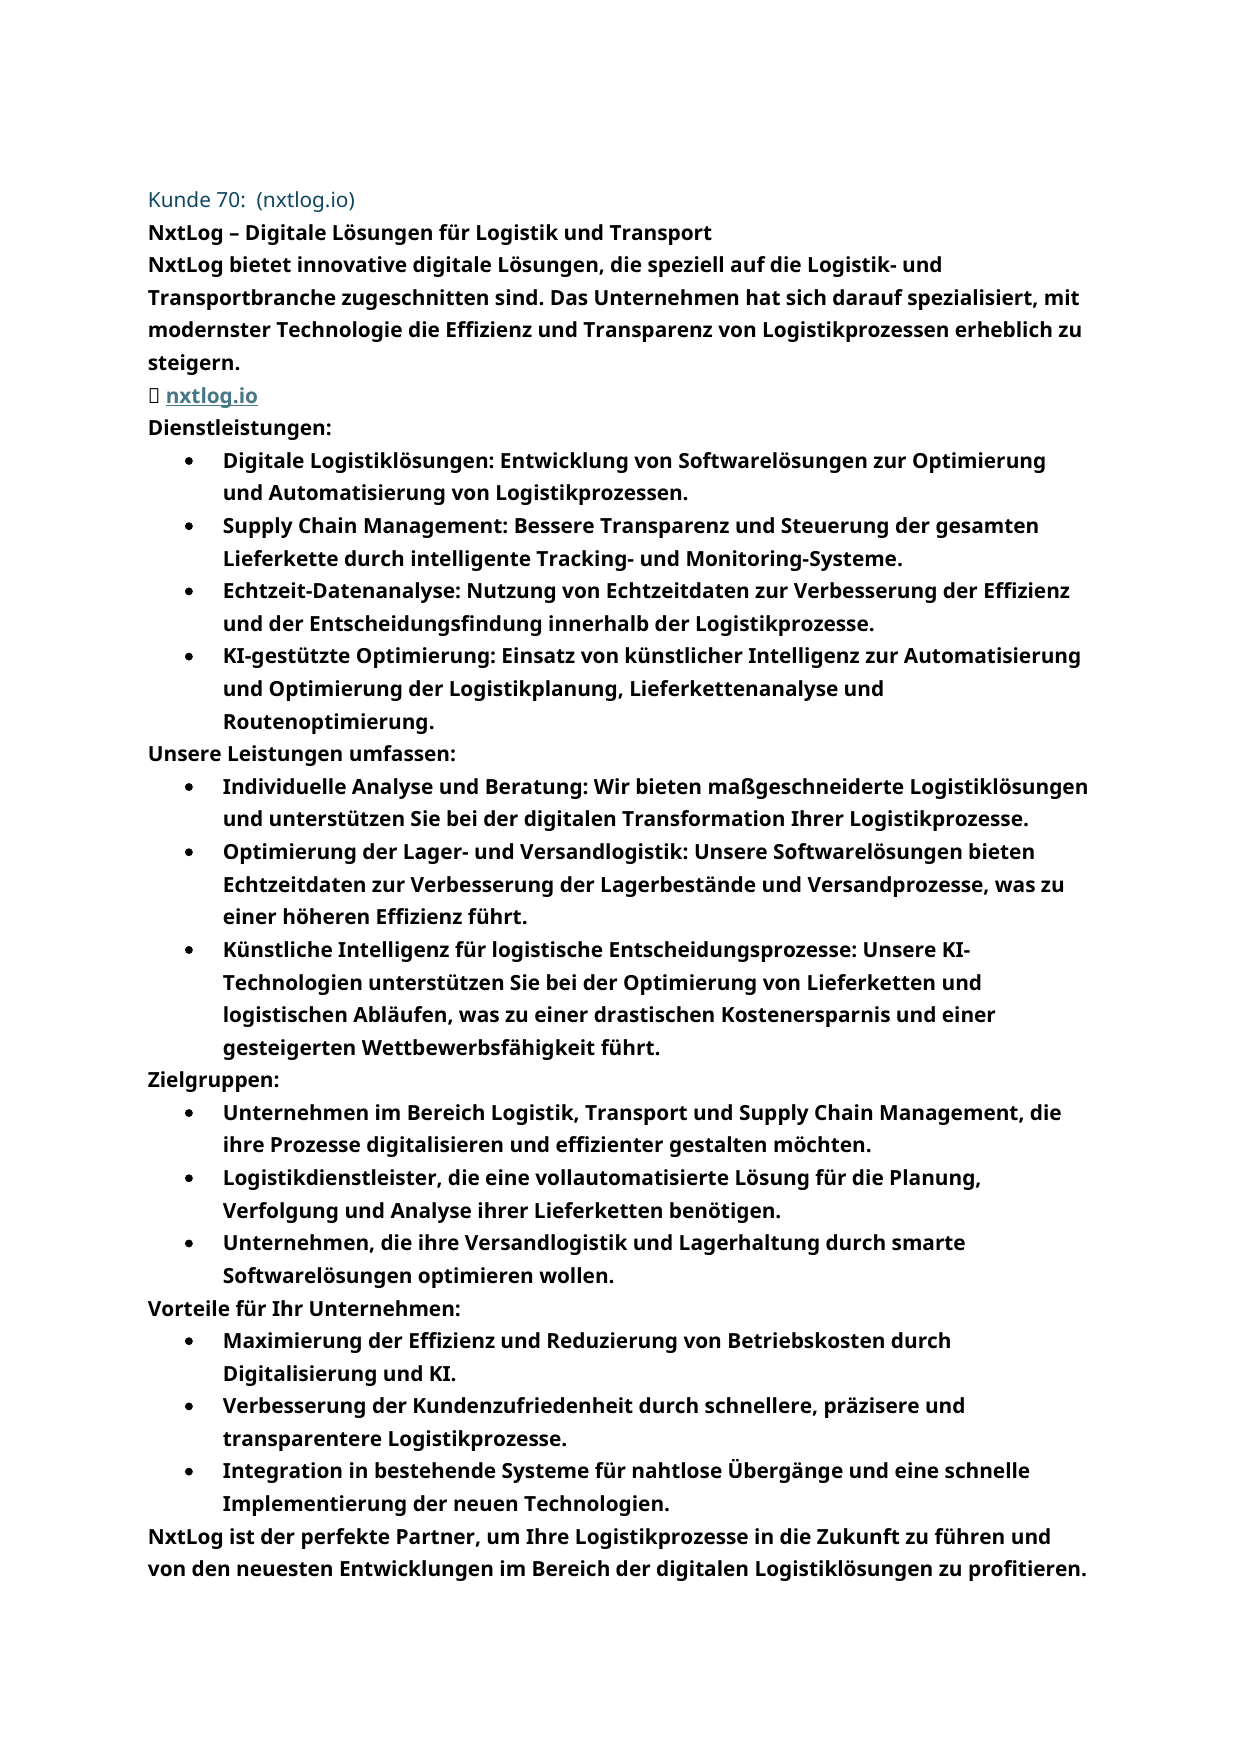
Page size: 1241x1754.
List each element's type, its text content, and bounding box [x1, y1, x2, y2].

list Verbesserung der Kundenzufriedenheit durch schnellere, präzisere und transparentere Logistikprozesse. [185, 1391, 1093, 1452]
list KI-gestützte Optimierung: Einsatz von künstlicher Intelligenz zur Automatisierung und Optimierung der Logistikplanung, Lieferkettenanalyse und Routenoptimierung. [185, 642, 1093, 735]
text Unsere Leistungen umfassen: [148, 739, 1093, 768]
text Vorteile für Ihr Unternehmen: [148, 1294, 1093, 1322]
list Integration in bestehende Systeme für nahtlose Übergänge und eine schnelle Implementierung der neuen Technologien. [185, 1457, 1093, 1518]
list Digitale Logistiklösungen: Entwicklung von Softwarelösungen zur Optimierung und Automatisierung von Logistikprozessen. [185, 446, 1093, 507]
list Logistikdienstleister, die eine vollautomatisierte Lösung für die Planung, Verfolgung und Analyse ihrer Lieferketten benötigen. [185, 1163, 1093, 1224]
text Dienstleistungen: [148, 413, 1093, 442]
text NxtLog bietet innovative digitale Lösungen, die speziell auf die Logistik- und Transportbranche zugeschnitten sind. Das Unternehmen hat sich darauf spezialisiert, mit modernster Technologie die Effizienz und Transparenz von Logistikprozessen erheblich zu steigern. [148, 250, 1093, 377]
list Echtzeit-Datenanalyse: Nutzung von Echtzeitdaten zur Verbesserung der Effizienz und der Entscheidungsfindung innerhalb der Logistikprozesse. [185, 576, 1093, 637]
list Unternehmen, die ihre Versandlogistik und Lagerhaltung durch smarte Softwarelösungen optimieren wollen. [185, 1228, 1093, 1289]
list Unternehmen im Bereich Logistik, Transport und Supply Chain Management, die ihre Prozesse digitalisieren und effizienter gestalten möchten. [185, 1098, 1093, 1159]
text NxtLog ist der perfekte Partner, um Ihre Logistikprozesse in die Zukunft zu führen und von den neuesten Entwicklungen im Bereich der digitalen Logistiklösungen zu profitieren. [148, 1522, 1093, 1583]
text NxtLog – Digitale Lösungen für Logistik und Transport [148, 218, 1093, 246]
text Zielgruppen: [148, 1065, 1093, 1094]
list Maximierung der Effizienz und Reduzierung von Betriebskosten durch Digitalisierung und KI. [185, 1326, 1093, 1387]
subtitle Kunde 70: (nxtlog.io) [148, 185, 1093, 213]
list Optimierung der Lager- und Versandlogistik: Unsere Softwarelösungen bieten Echtzeitdaten zur Verbesserung der Lagerbestände und Versandprozesse, was zu einer höheren Effizienz führt. [185, 837, 1093, 931]
text 📌 nxtlog.io [148, 381, 1093, 409]
list Supply Chain Management: Bessere Transparenz und Steuerung der gesamten Lieferkette durch intelligente Tracking- und Monitoring-Systeme. [185, 511, 1093, 572]
list Individuelle Analyse und Beratung: Wir bieten maßgeschneiderte Logistiklösungen und unterstützen Sie bei der digitalen Transformation Ihrer Logistikprozesse. [185, 772, 1093, 833]
list Künstliche Intelligenz für logistische Entscheidungsprozesse: Unsere KI-Technologien unterstützen Sie bei der Optimierung von Lieferketten und logistischen Abläufen, was zu einer drastischen Kostenersparnis und einer gesteigerten Wettbewerbsfähigkeit führt. [185, 935, 1093, 1061]
